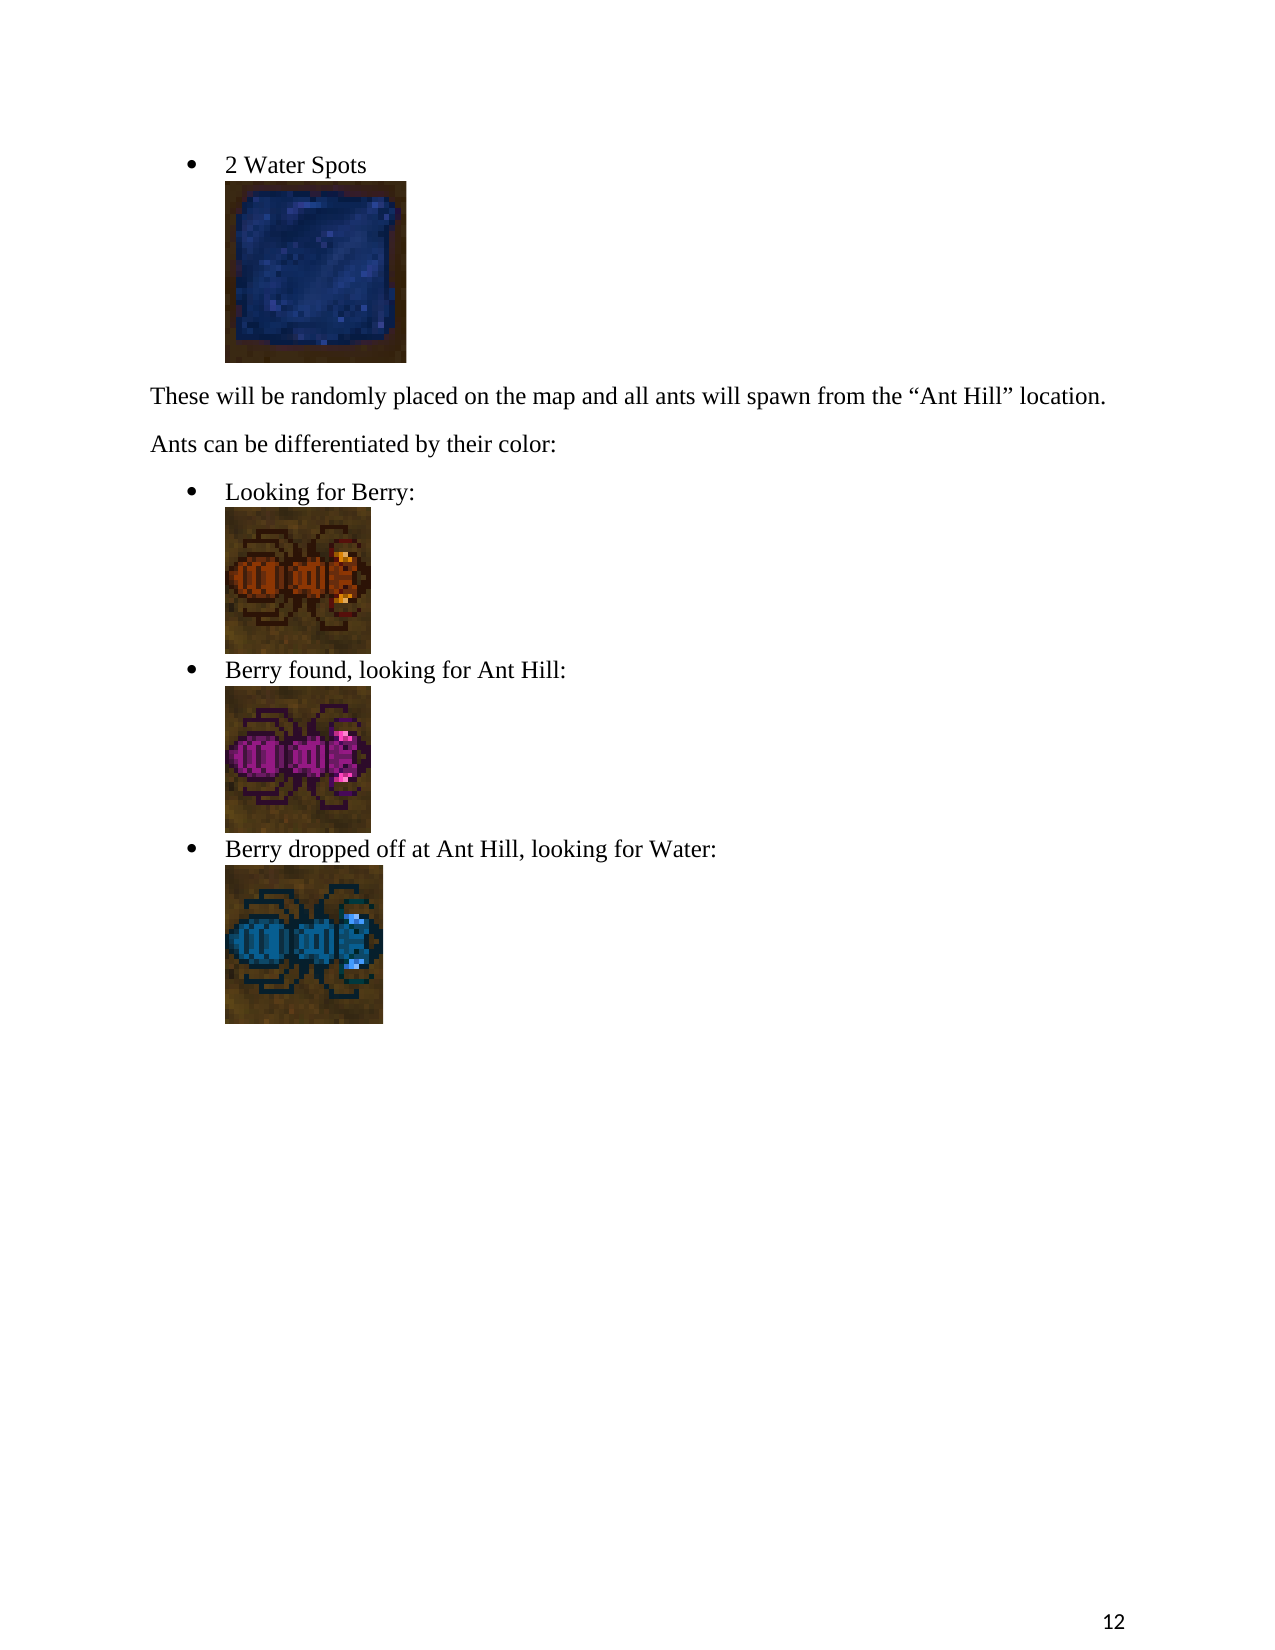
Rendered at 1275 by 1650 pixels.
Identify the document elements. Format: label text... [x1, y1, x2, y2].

picture [225, 181, 407, 363]
list Looking for Berry: [187, 477, 1125, 653]
picture [225, 865, 384, 1024]
picture [225, 507, 371, 654]
list 2 Water Spots [187, 150, 1125, 362]
list Berry found, looking for Ant Hill: [187, 656, 1125, 832]
picture [225, 686, 371, 833]
list Berry dropped off at Ant Hill, looking for Water: [187, 834, 1125, 1024]
text These will be randomly placed on the map and all ants will spawn from the “Ant Hill” location. [150, 381, 1125, 410]
text Ants can be differentiated by their color: [150, 429, 1125, 458]
